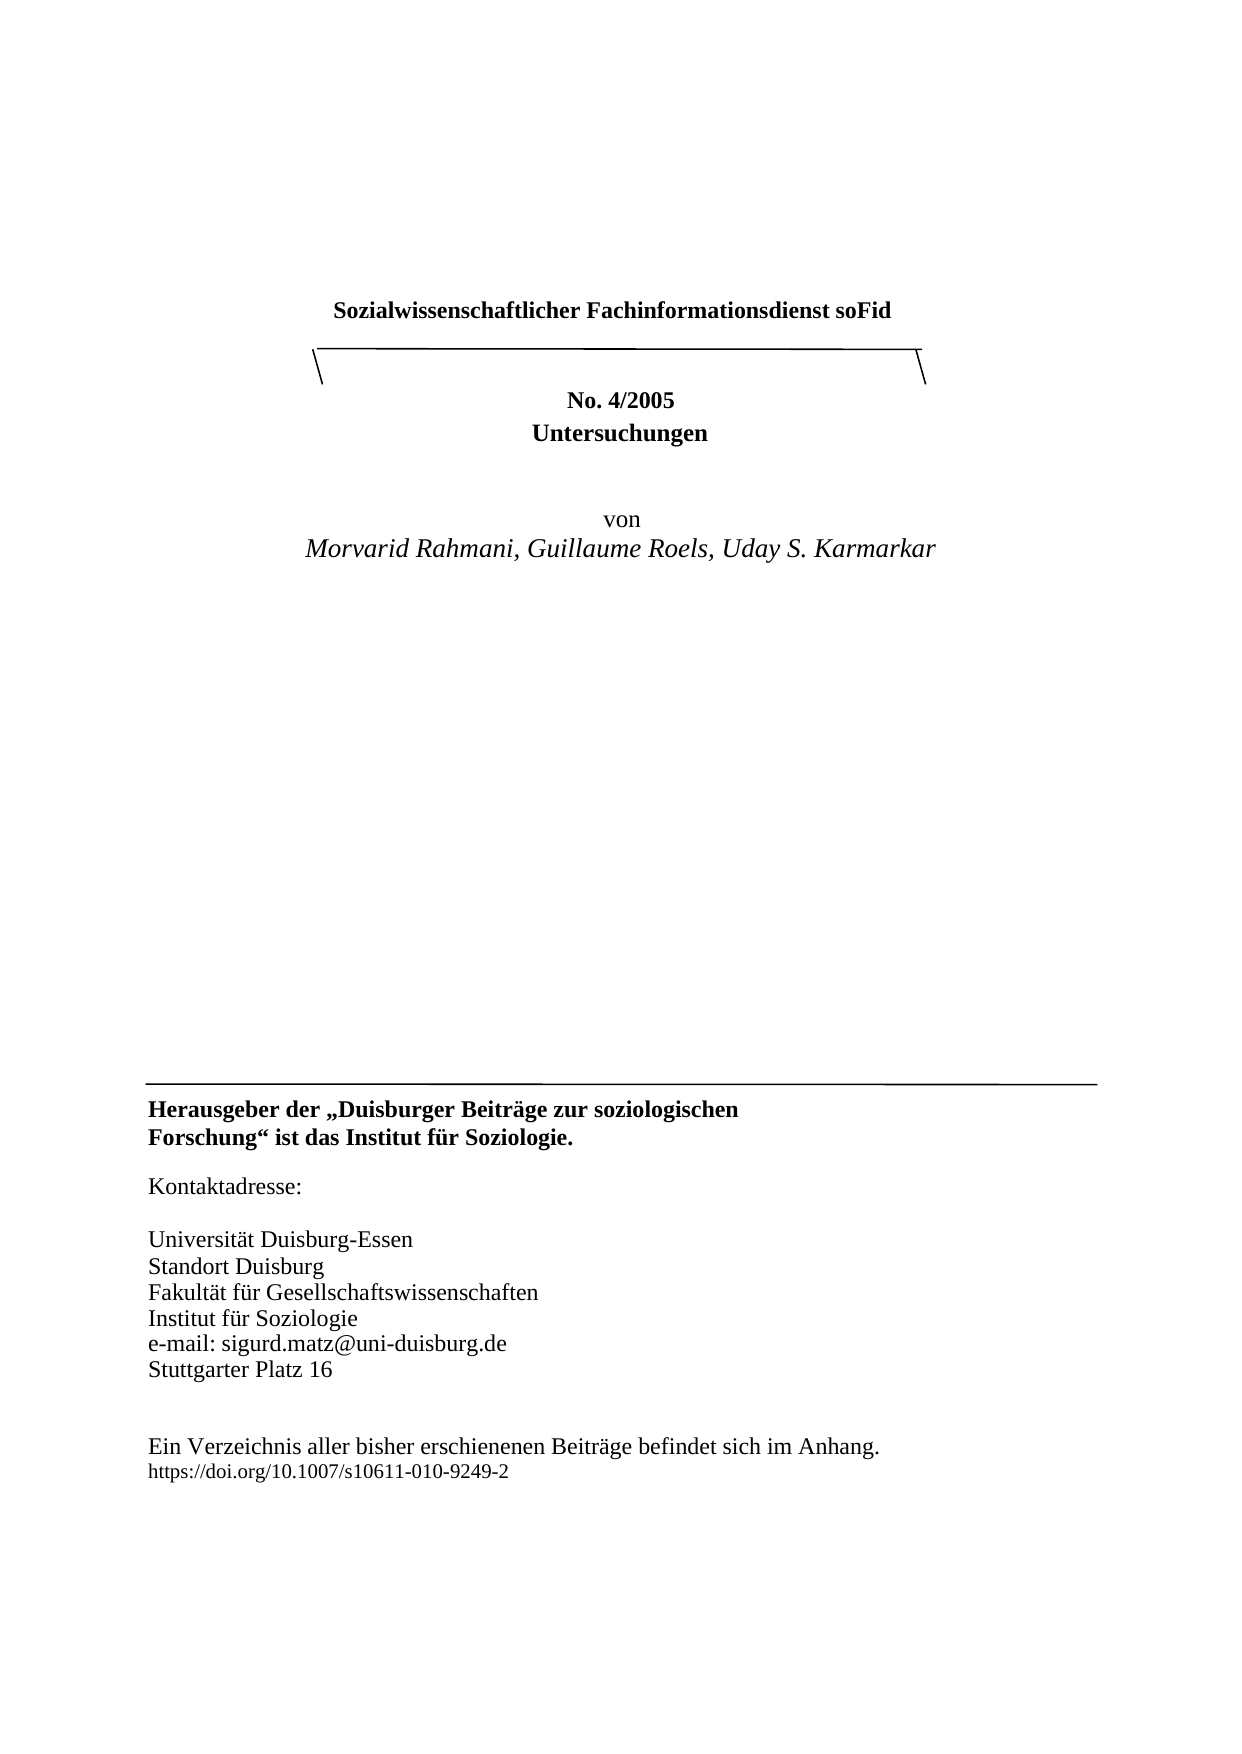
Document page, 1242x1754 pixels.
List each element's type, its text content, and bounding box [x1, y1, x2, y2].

text Herausgeber der „Duisburger Beiträge zur soziologischen Forschung“ ist das Institut für Soziologie. [148, 1096, 837, 1150]
text Stuttgarter Platz 16 [148, 1357, 443, 1383]
text Standort Duisburg [148, 1253, 1092, 1280]
text Kontaktadresse: [148, 1172, 1092, 1199]
text Morvarid Rahmani, Guillaume Roels, Uday S. Karmarkar [148, 533, 1094, 564]
text Ein Verzeichnis aller bisher erschienenen Beiträge befindet sich im Anhang. [148, 1432, 1092, 1459]
text https://doi.org/10.1007/s10611-010-9249-2 [148, 1459, 1092, 1483]
text No. 4/2005 [148, 386, 1094, 414]
text Untersuchungen [148, 418, 1092, 446]
text Fakultät für Gesellschaftswissenschaften [148, 1280, 1092, 1306]
text Sozialwissenschaftlicher Fachinformationsdienst soFid [148, 297, 1077, 324]
text e-mail: sigurd.matz@uni-duisburg.de [148, 1332, 1092, 1357]
text Universität Duisburg-Essen [148, 1225, 1092, 1253]
text Institut für Soziologie [148, 1306, 1092, 1332]
text von [148, 504, 1096, 533]
